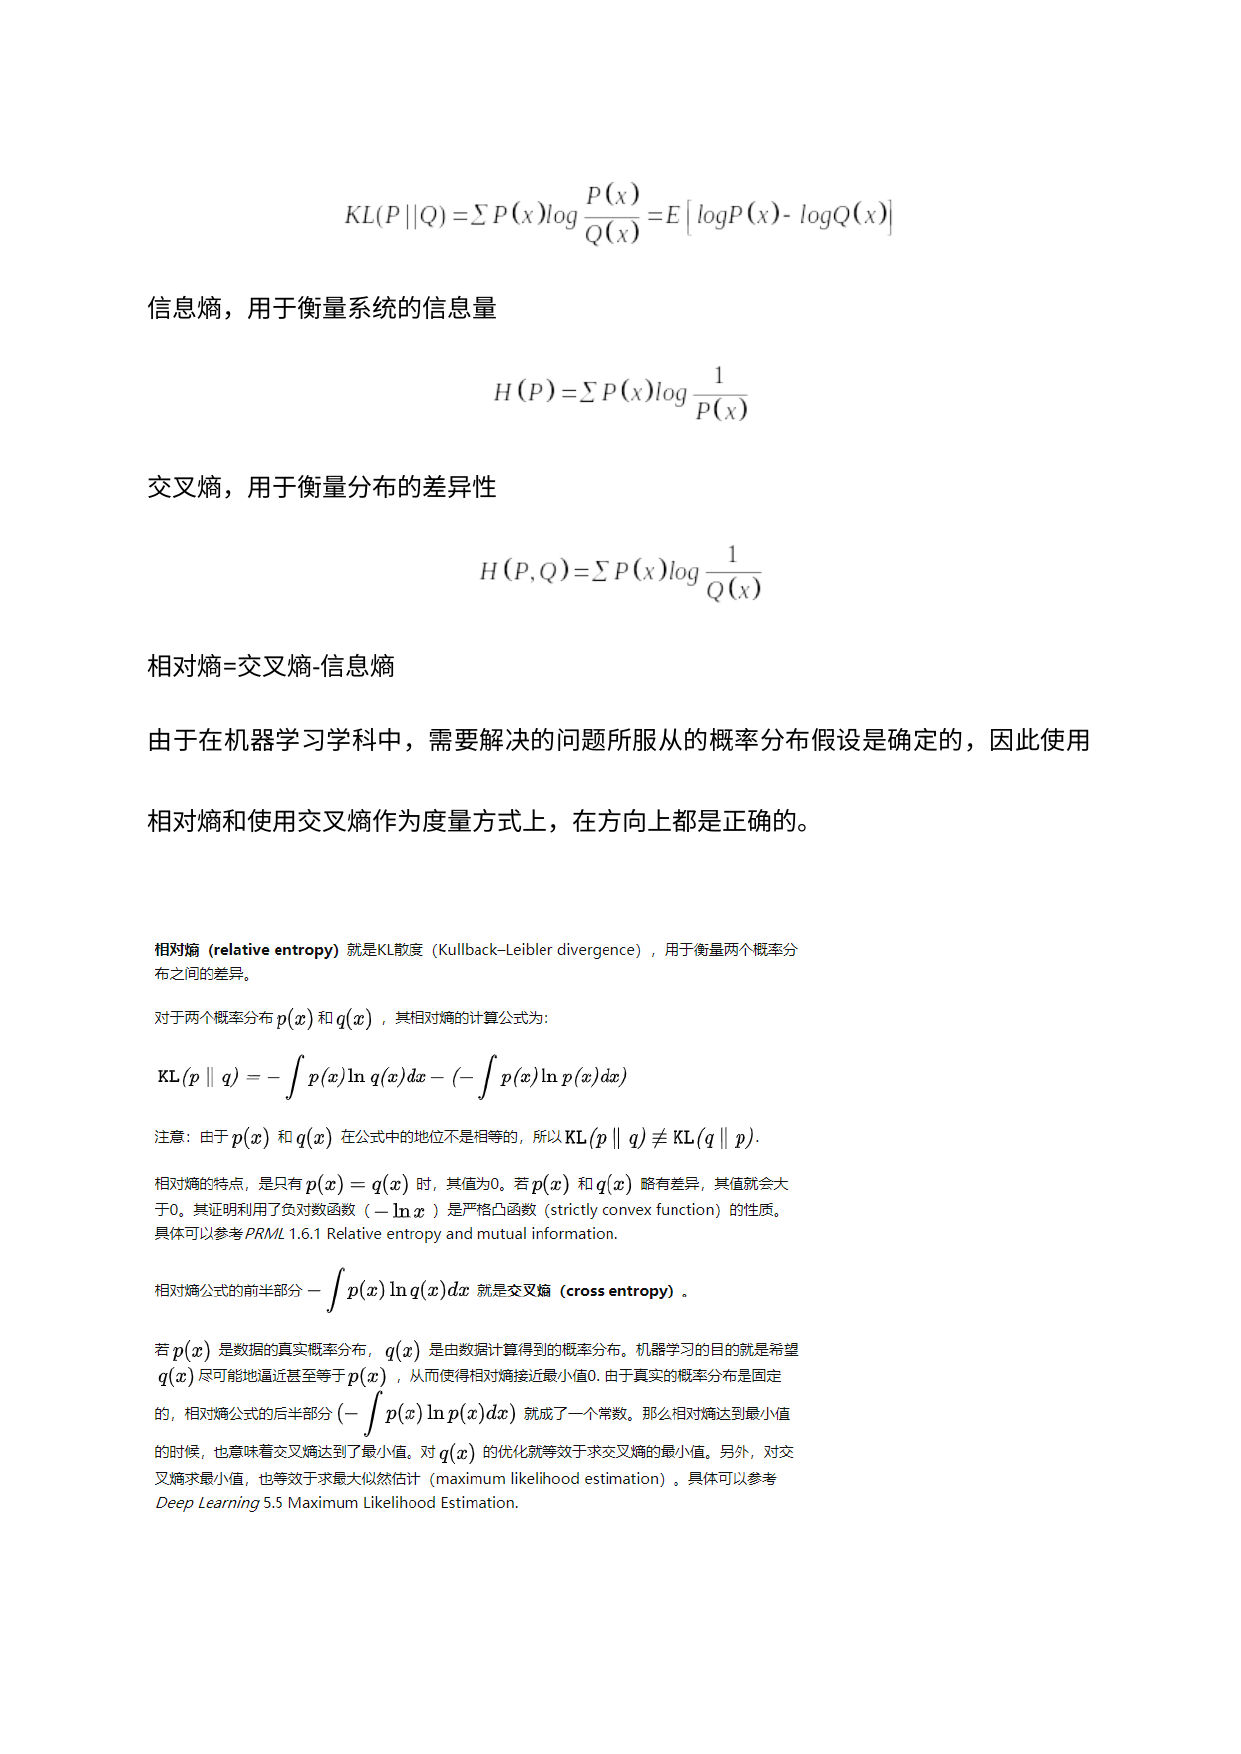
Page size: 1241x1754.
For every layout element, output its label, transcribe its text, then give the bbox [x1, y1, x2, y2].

text 相对熵=交叉熵-信息熵 [148, 632, 1092, 697]
picture [147, 935, 807, 1514]
text 交叉熵，用于衡量分布的差异性 [148, 453, 1092, 518]
text 信息熵，用于衡量系统的信息量 [148, 274, 1092, 339]
text 由于在机器学习学科中，需要解决的问题所服从的概率分布假设是确定的，因此使用相对熵和使用交叉熵作为度量方式上，在方向上都是正确的。 [148, 706, 1092, 852]
